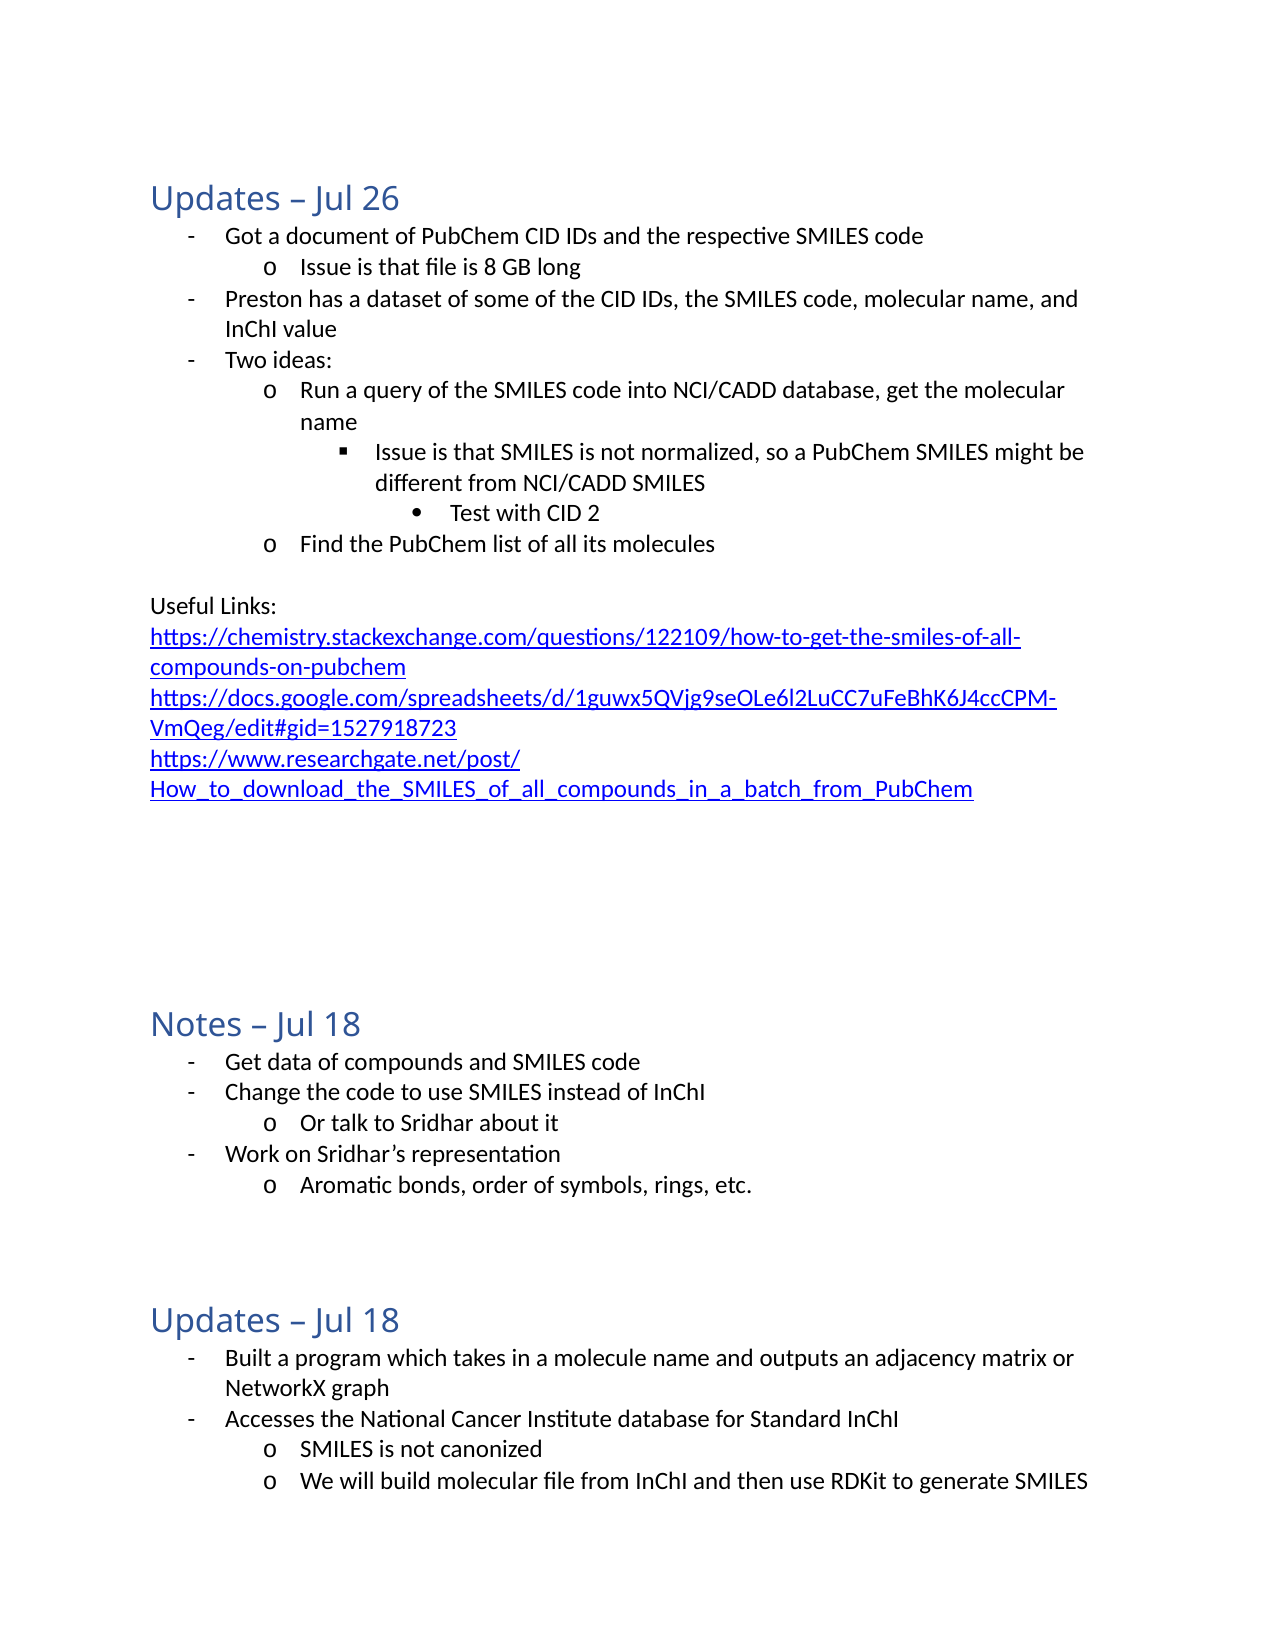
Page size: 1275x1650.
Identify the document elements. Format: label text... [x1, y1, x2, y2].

text https://www.researchgate.net/post/How_to_download_the_SMILES_of_all_compounds_in_a_batch_from_PubChem [150, 743, 1125, 804]
list Issue is that SMILES is not normalized, so a PubChem SMILES might be different from NCI/CADD SMILES [337, 437, 1125, 498]
subtitle Updates – Jul 18 [150, 1296, 1125, 1342]
list Run a query of the SMILES code into NCI/CADD database, get the molecular name [262, 374, 1125, 437]
list Work on Sridhar’s representation [187, 1139, 1125, 1169]
list Issue is that file is 8 GB long [262, 251, 1125, 283]
text Useful Links: [150, 590, 1125, 621]
list Accesses the National Cancer Institute database for Standard InChI [187, 1403, 1125, 1433]
list Or talk to Sridhar about it [262, 1107, 1125, 1139]
text https://chemistry.stackexchange.com/questions/122109/how-to-get-the-smiles-of-all-compounds-on-pubchem [150, 621, 1125, 682]
list SMILES is not canonized [262, 1433, 1125, 1465]
list Aromatic bonds, order of symbols, rings, etc. [262, 1169, 1125, 1201]
list Get data of compounds and SMILES code [187, 1046, 1125, 1076]
subtitle Notes – Jul 18 [150, 1000, 1125, 1046]
list Preston has a dataset of some of the CID IDs, the SMILES code, molecular name, and InChI value [187, 283, 1125, 344]
list Test with CID 2 [412, 498, 1125, 528]
text https://docs.google.com/spreadsheets/d/1guwx5QVjg9seOLe6l2LuCC7uFeBhK6J4ccCPM-VmQeg/edit#gid=1527918723 [150, 682, 1125, 743]
list Built a program which takes in a molecule name and outputs an adjacency matrix or NetworkX graph [187, 1342, 1125, 1403]
list Got a document of PubChem CID IDs and the respective SMILES code [187, 220, 1125, 251]
list Change the code to use SMILES instead of InChI [187, 1076, 1125, 1107]
subtitle Updates – Jul 26 [150, 175, 1125, 220]
list Find the PubChem list of all its molecules [262, 528, 1125, 560]
list Two ideas: [187, 344, 1125, 374]
list We will build molecular file from InChI and then use RDKit to generate SMILES [262, 1465, 1125, 1497]
